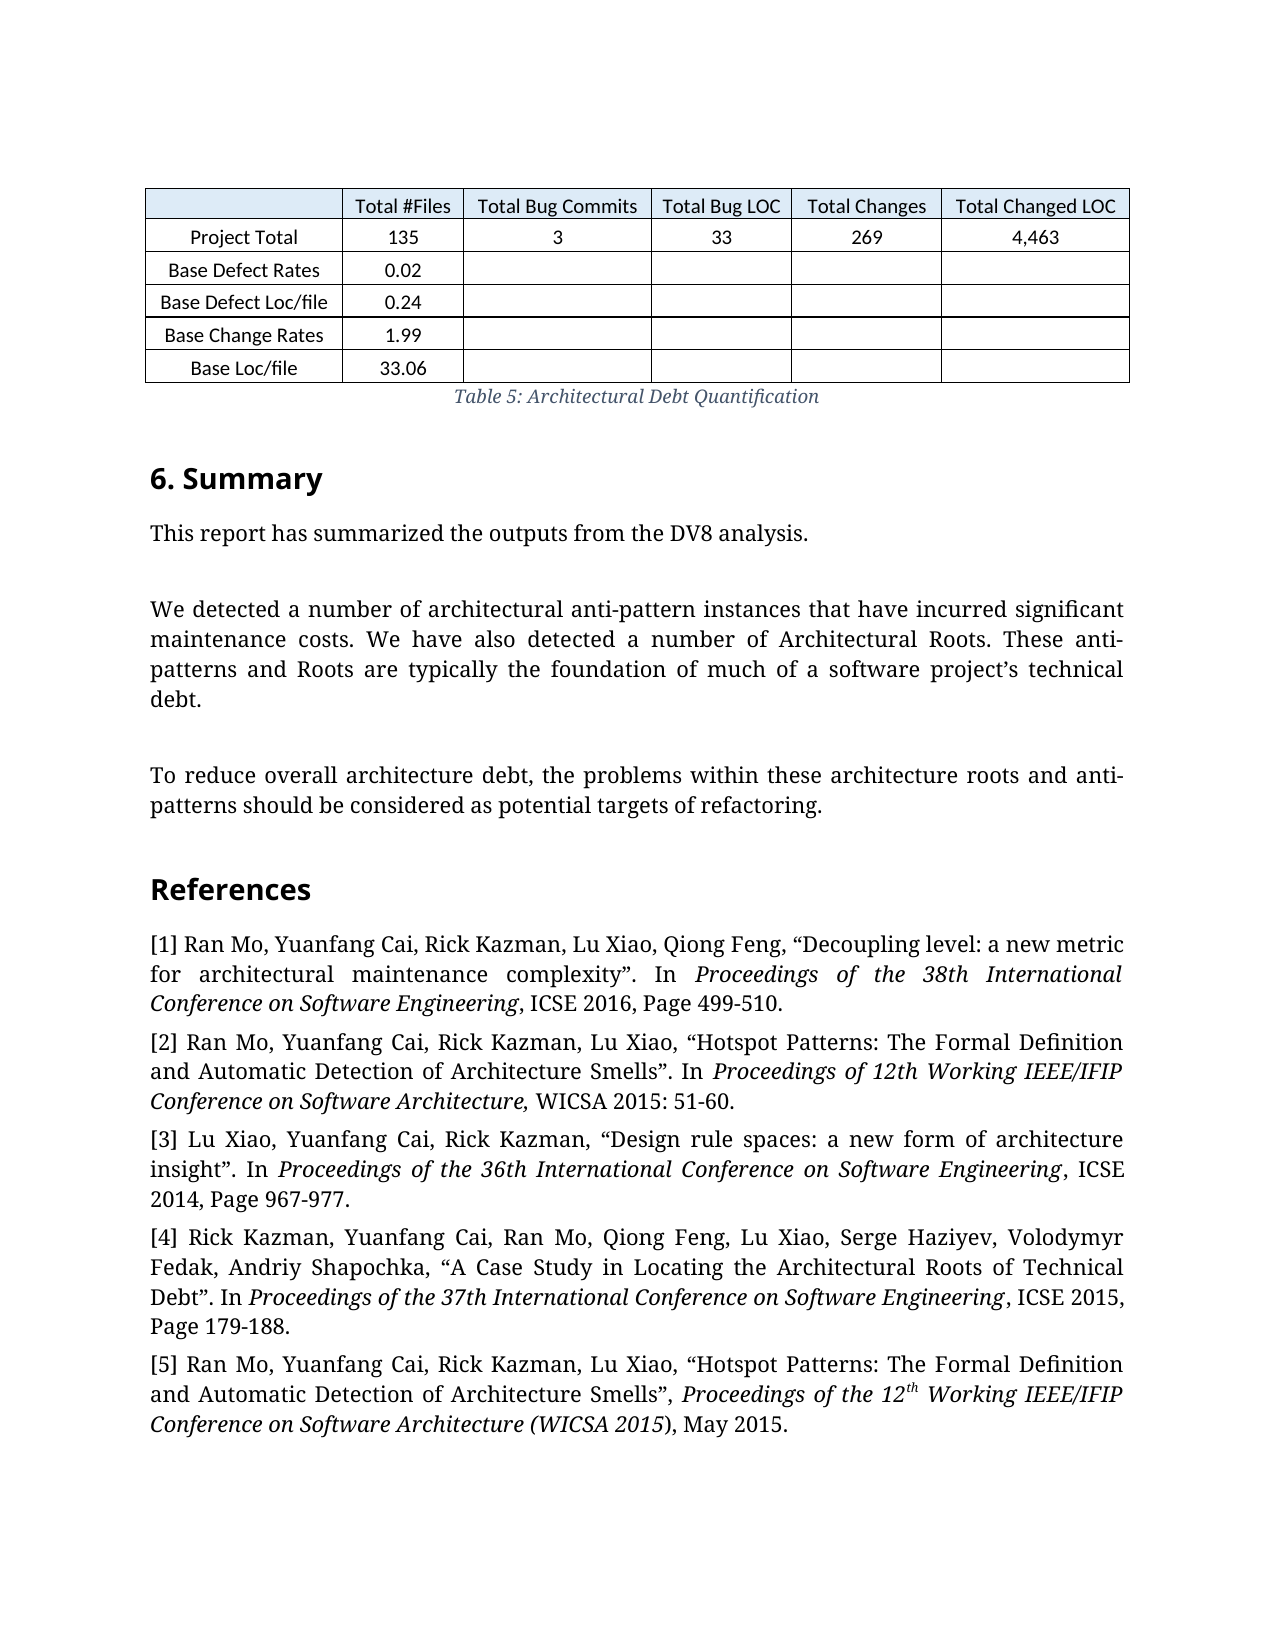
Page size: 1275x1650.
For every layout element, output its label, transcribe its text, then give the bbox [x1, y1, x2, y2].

table_cell 135 [343, 219, 463, 251]
table_cell [942, 318, 1129, 349]
table_cell [464, 350, 651, 382]
table_cell [464, 252, 651, 284]
table_cell 3 [464, 219, 651, 251]
table_cell Base Defect Rates [146, 252, 342, 284]
table_cell 1.99 [343, 318, 463, 349]
table_cell 0.02 [343, 252, 463, 284]
table_cell [652, 318, 791, 349]
table_cell 33 [652, 219, 791, 251]
text We detected a number of architectural anti-pattern instances that have incurred significant maintenance costs. We have also detected a number of Architectural Roots. These anti-patterns and Roots are typically the foundation of much of a software project’s technical debt. [150, 594, 1125, 713]
table_cell 269 [792, 219, 941, 251]
text This report has summarized the outputs from the DV8 analysis. [150, 518, 1125, 548]
table_cell [792, 350, 941, 382]
text [5] Ran Mo, Yuanfang Cai, Rick Kazman, Lu Xiao, “Hotspot Patterns: The Formal Definition and Automatic Detection of Architecture Smells”, Proceedings of the 12th Working IEEE/IFIP Conference on Software Architecture (WICSA 2015), May 2015. [150, 1349, 1125, 1439]
subtitle References [150, 869, 1125, 909]
table_header Total Bug LOC [652, 189, 791, 218]
text [3] Lu Xiao, Yuanfang Cai, Rick Kazman, “Design rule spaces: a new form of architecture insight”. In Proceedings of the 36th International Conference on Software Engineering, ICSE 2014, Page 967-977. [150, 1124, 1125, 1214]
table_cell Project Total [146, 219, 342, 251]
table_cell Base Change Rates [146, 318, 342, 349]
table_cell Base Loc/file [146, 350, 342, 382]
table_cell [792, 285, 941, 316]
text [4] Rick Kazman, Yuanfang Cai, Ran Mo, Qiong Feng, Lu Xiao, Serge Haziyev, Volodymyr Fedak, Andriy Shapochka, “A Case Study in Locating the Architectural Roots of Technical Debt”. In Proceedings of the 37th International Conference on Software Engineering, ICSE 2015, Page 179-188. [150, 1222, 1125, 1341]
table_cell 33.06 [343, 350, 463, 382]
table_cell [652, 350, 791, 382]
table_cell [792, 318, 941, 349]
table_cell [464, 285, 651, 316]
table_cell [942, 285, 1129, 316]
table_cell Base Defect Loc/file [146, 285, 342, 316]
text [2] Ran Mo, Yuanfang Cai, Rick Kazman, Lu Xiao, “Hotspot Patterns: The Formal Definition and Automatic Detection of Architecture Smells”. In Proceedings of 12th Working IEEE/IFIP Conference on Software Architecture, WICSA 2015: 51-60. [150, 1027, 1125, 1116]
table_header Total #Files [343, 189, 463, 218]
text [1] Ran Mo, Yuanfang Cai, Rick Kazman, Lu Xiao, Qiong Feng, “Decoupling level: a new metric for architectural maintenance complexity”. In Proceedings of the 38th International Conference on Software Engineering, ICSE 2016, Page 499-510. [150, 929, 1125, 1018]
table_cell [464, 318, 651, 349]
table_cell [942, 252, 1129, 284]
table_header Total Bug Commits [464, 189, 651, 218]
text To reduce overall architecture debt, the problems within these architecture roots and anti-patterns should be considered as potential targets of refactoring. [150, 760, 1125, 819]
table_cell [652, 252, 791, 284]
subtitle 6. Summary [150, 458, 1125, 498]
text Table 5: Architectural Debt Quantification [150, 383, 1125, 408]
table_cell 4,463 [942, 219, 1129, 251]
table_cell [942, 350, 1129, 382]
table_header Total Changes [792, 189, 941, 218]
table_cell [652, 285, 791, 316]
table_header [146, 189, 342, 218]
table_header Total Changed LOC [942, 189, 1129, 218]
table_cell [792, 252, 941, 284]
table_cell 0.24 [343, 285, 463, 316]
